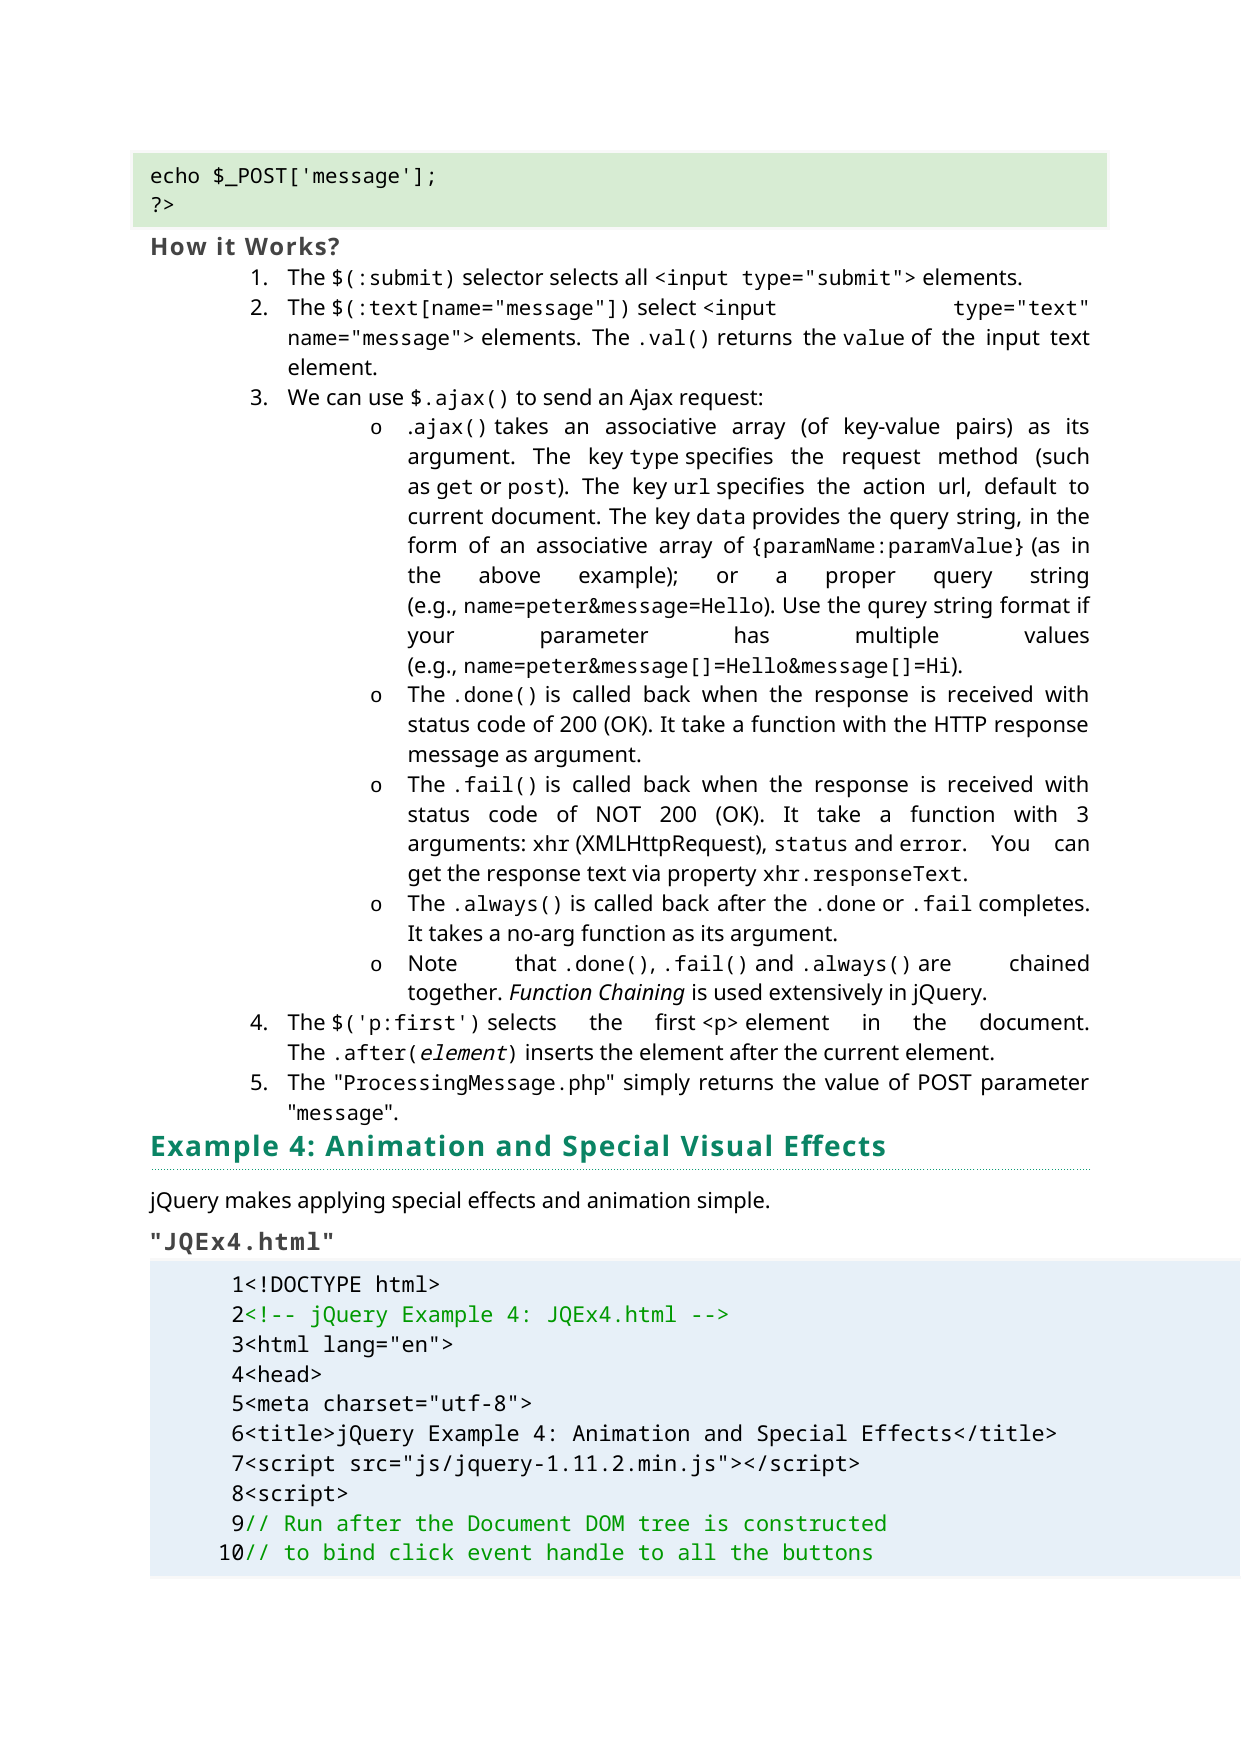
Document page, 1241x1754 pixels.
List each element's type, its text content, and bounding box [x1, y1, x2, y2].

list The "ProcessingMessage.php" simply returns the value of POST parameter "message". [250, 1067, 1090, 1126]
list .ajax() takes an associative array (of key-value pairs) as its argument. The key type specifies the request method (such as get or post). The key url specifies the action url, default to current document. The key data provides the query string, in the form of an associative array of {paramName:paramValue} (as in the above example); or a proper query string (e.g., name=peter&message=Hello). Use the qurey string format if your parameter has multiple values (e.g., name=peter&message[]=Hello&message[]=Hi). [370, 411, 1090, 679]
list The .always() is called back after the .done or .fail completes. It takes a no-arg function as its argument. [370, 888, 1090, 948]
text ?> [133, 178, 1107, 227]
text How it Works? [150, 230, 1090, 262]
text echo $_POST['message']; [133, 153, 1107, 178]
text jQuery makes applying special effects and animation simple. [150, 1185, 1090, 1215]
list The $(:text[name="message"]) select <input type="text" name="message"> elements. The .val() returns the value of the input text element. [250, 292, 1090, 382]
text "JQEx4.html" [150, 1225, 1090, 1258]
list The .done() is called back when the response is received with status code of 200 (OK). It take a function with the HTTP response message as argument. [370, 679, 1090, 769]
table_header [244, 1261, 1240, 1576]
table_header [150, 1261, 244, 1576]
text Example 4: Animation and Special Visual Effects [150, 1126, 1090, 1170]
list The .fail() is called back when the response is received with status code of NOT 200 (OK). It take a function with 3 arguments: xhr (XMLHttpRequest), status and error. You can get the response text via property xhr.responseText. [370, 769, 1090, 888]
list The $('p:first') selects the first <p> element in the document. The .after(element) inserts the element after the current element. [250, 1007, 1090, 1067]
list Note that .done(), .fail() and .always() are chained together. Function Chaining is used extensively in jQuery. [370, 948, 1090, 1007]
list We can use $.ajax() to send an Ajax request: [250, 382, 1090, 411]
list The $(:submit) selector selects all <input type="submit"> elements. [250, 262, 1090, 292]
